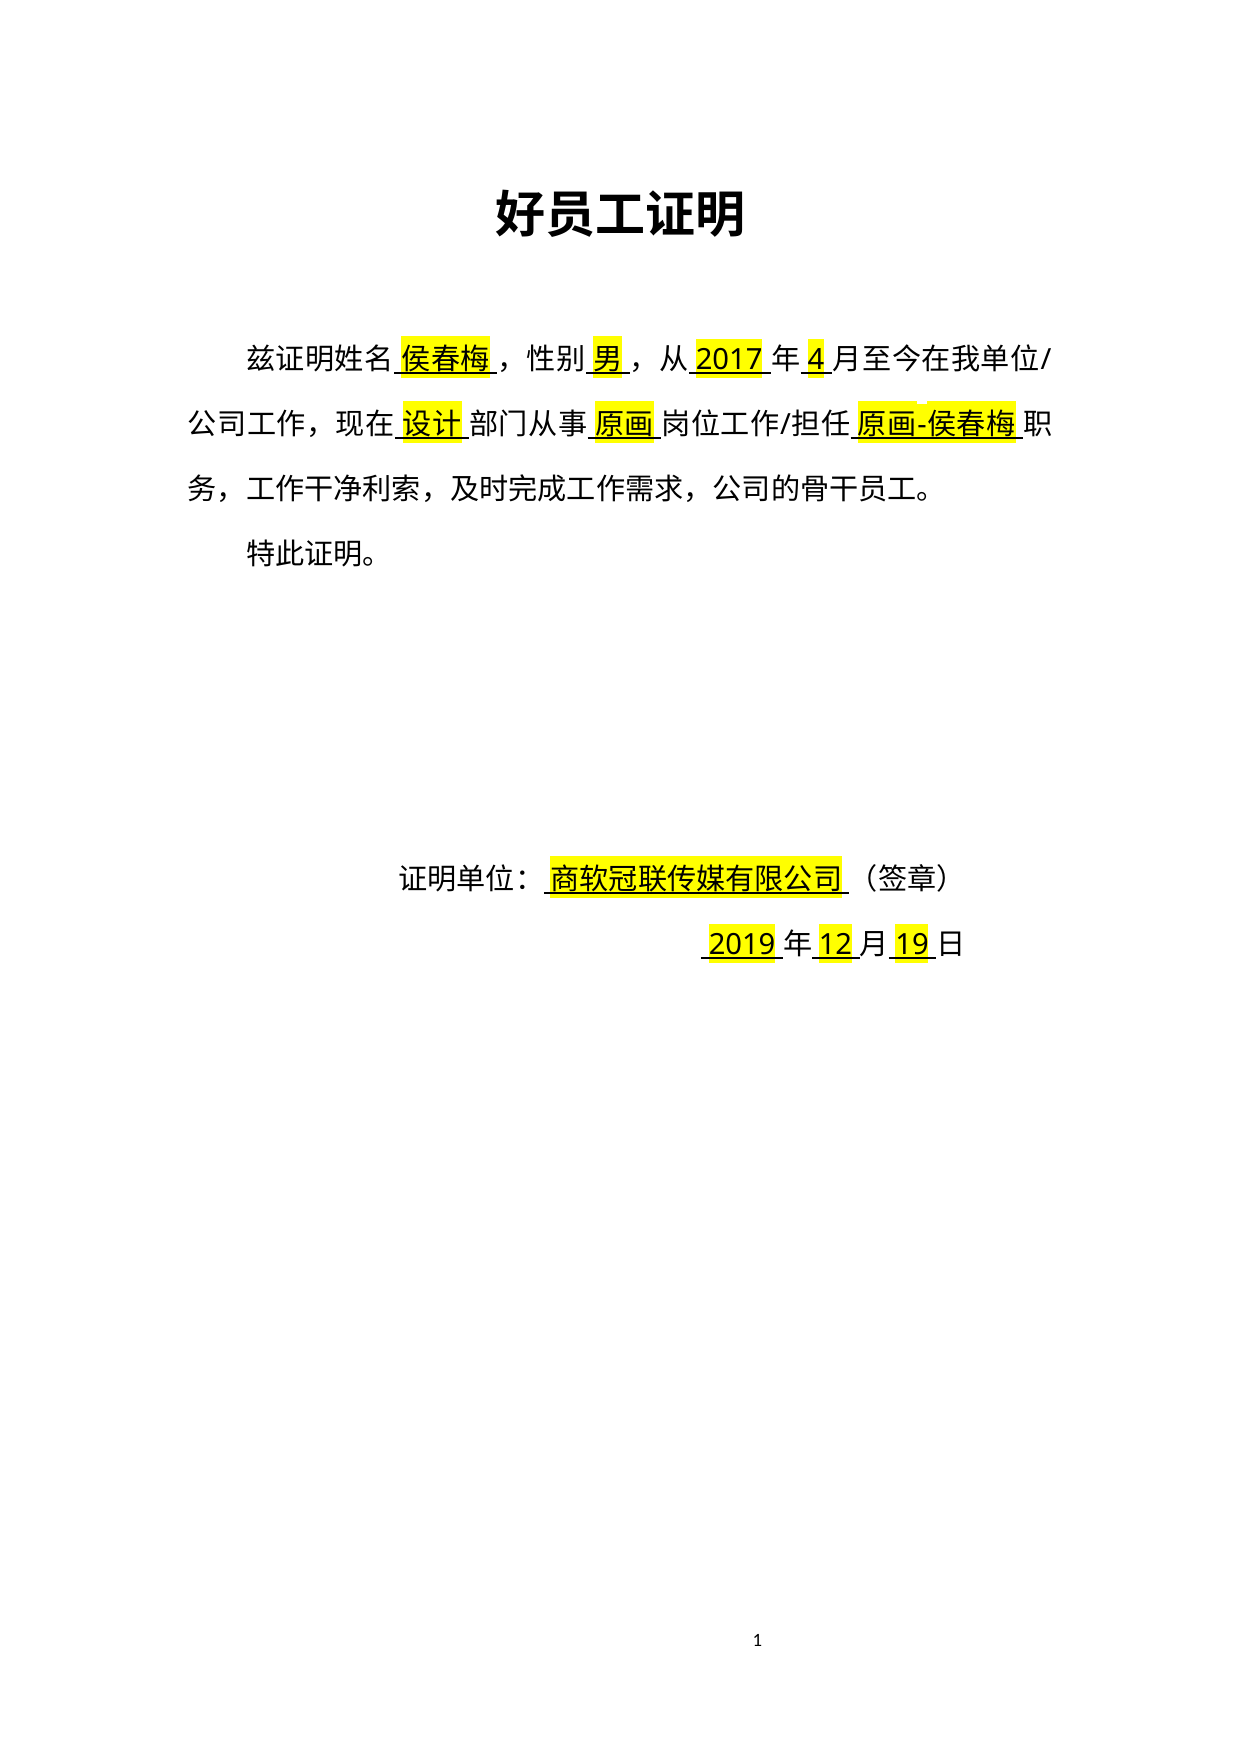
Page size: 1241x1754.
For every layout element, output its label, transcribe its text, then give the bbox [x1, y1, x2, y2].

text 证明单位： 商软冠联传媒有限公司 （签章） [187, 844, 965, 909]
text 2019 年 12 月 19 日 [187, 909, 965, 974]
text 好员工证明 [187, 162, 1053, 259]
text 特此证明。 [187, 519, 1053, 584]
text 兹证明姓名 侯春梅 ，性别 男 ，从 2017 年 4 月至今在我单位/公司工作，现在 设计 部门从事 原画 岗位工作/担任 原画-侯春梅 职务，工作干净利索，及时完成工作需求，公司的骨干员工。 [187, 324, 1053, 519]
